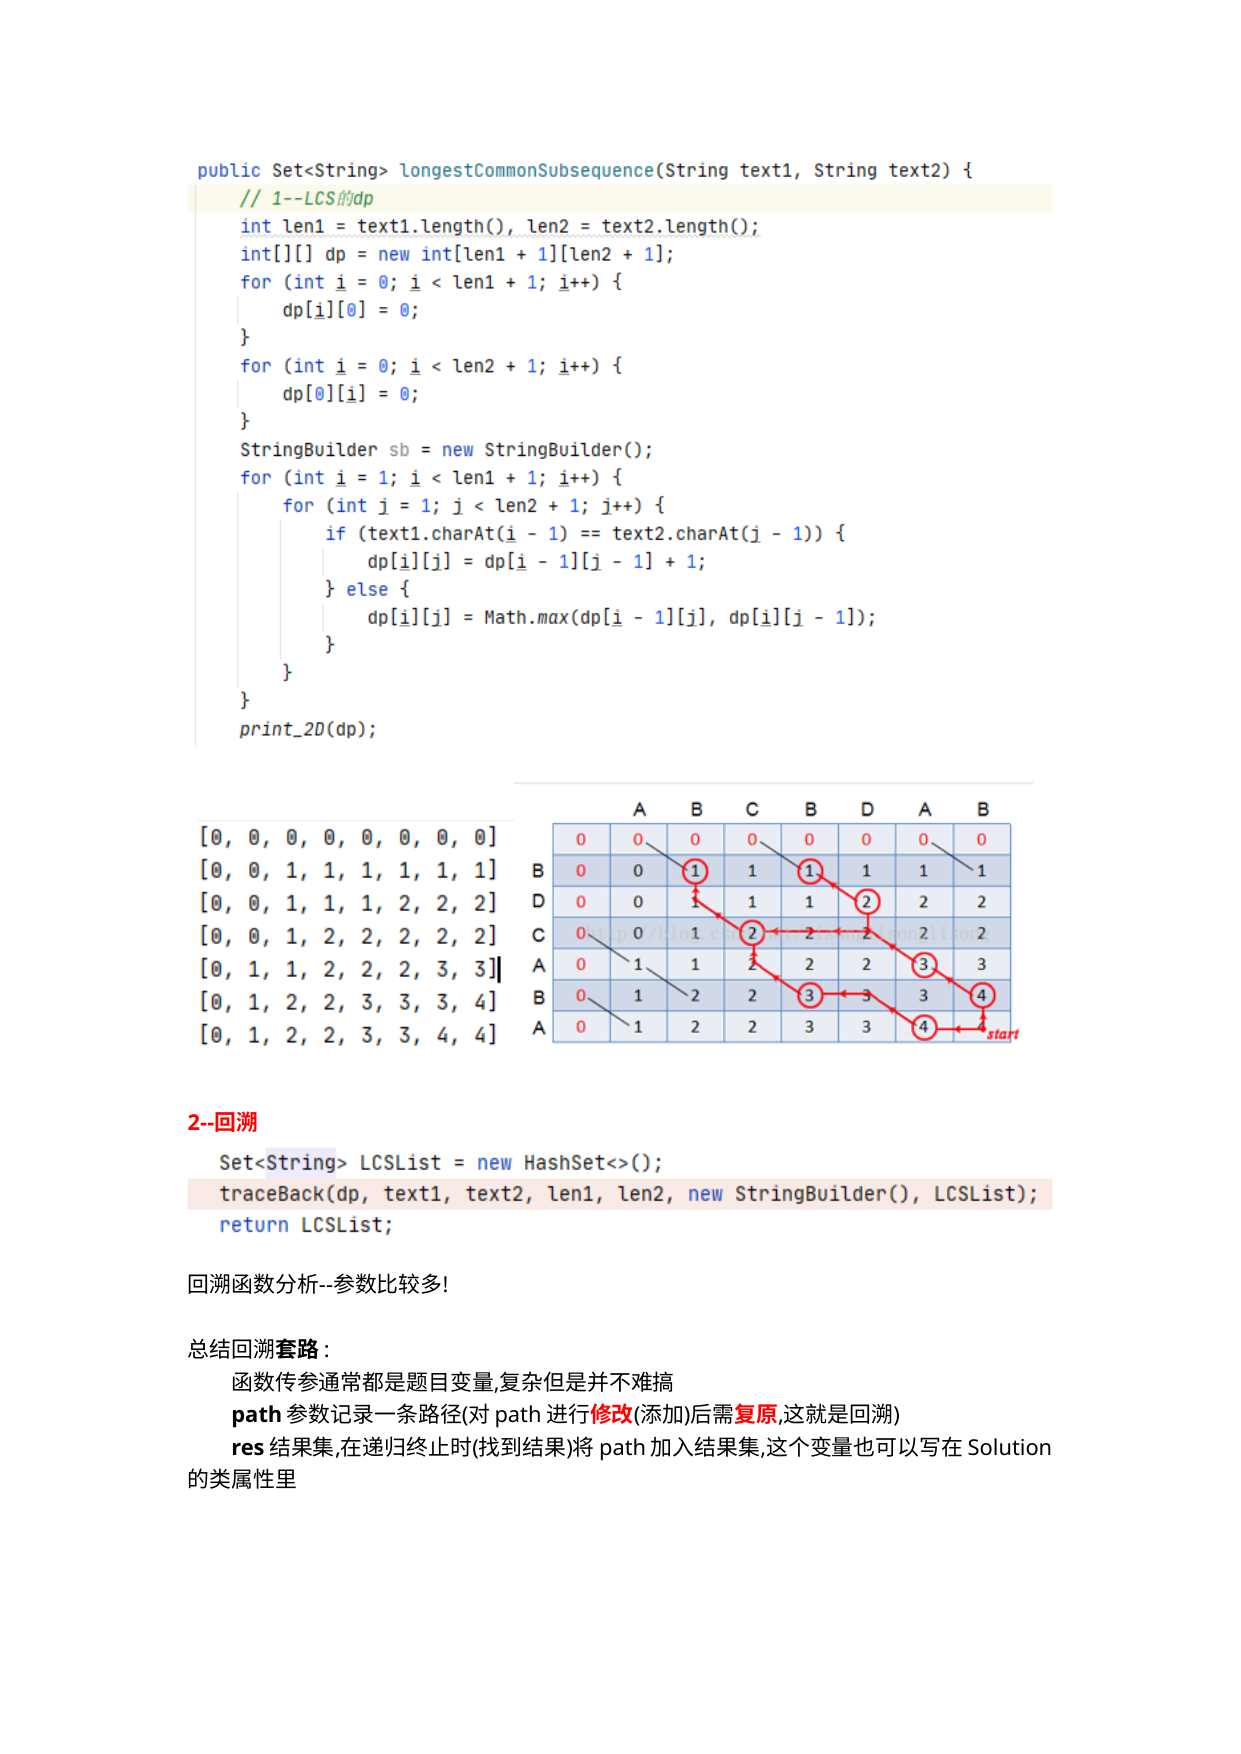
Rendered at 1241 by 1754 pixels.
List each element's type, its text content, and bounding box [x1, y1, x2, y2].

picture [187, 162, 1053, 745]
text 函数传参通常都是题目变量,复杂但是并不难搞 [187, 1364, 1053, 1397]
picture [187, 1137, 1053, 1247]
text 2--回溯 [187, 1104, 1053, 1137]
text 回溯函数分析--参数比较多! [187, 1267, 1053, 1299]
text 总结回溯套路 : [187, 1332, 1053, 1364]
picture [187, 779, 1034, 1057]
text res结果集,在递归终止时(找到结果)将path加入结果集,这个变量也可以写在Solution的类属性里 [187, 1429, 1053, 1494]
text path参数记录一条路径(对path进行修改(添加)后需复原,这就是回溯) [187, 1397, 1053, 1429]
